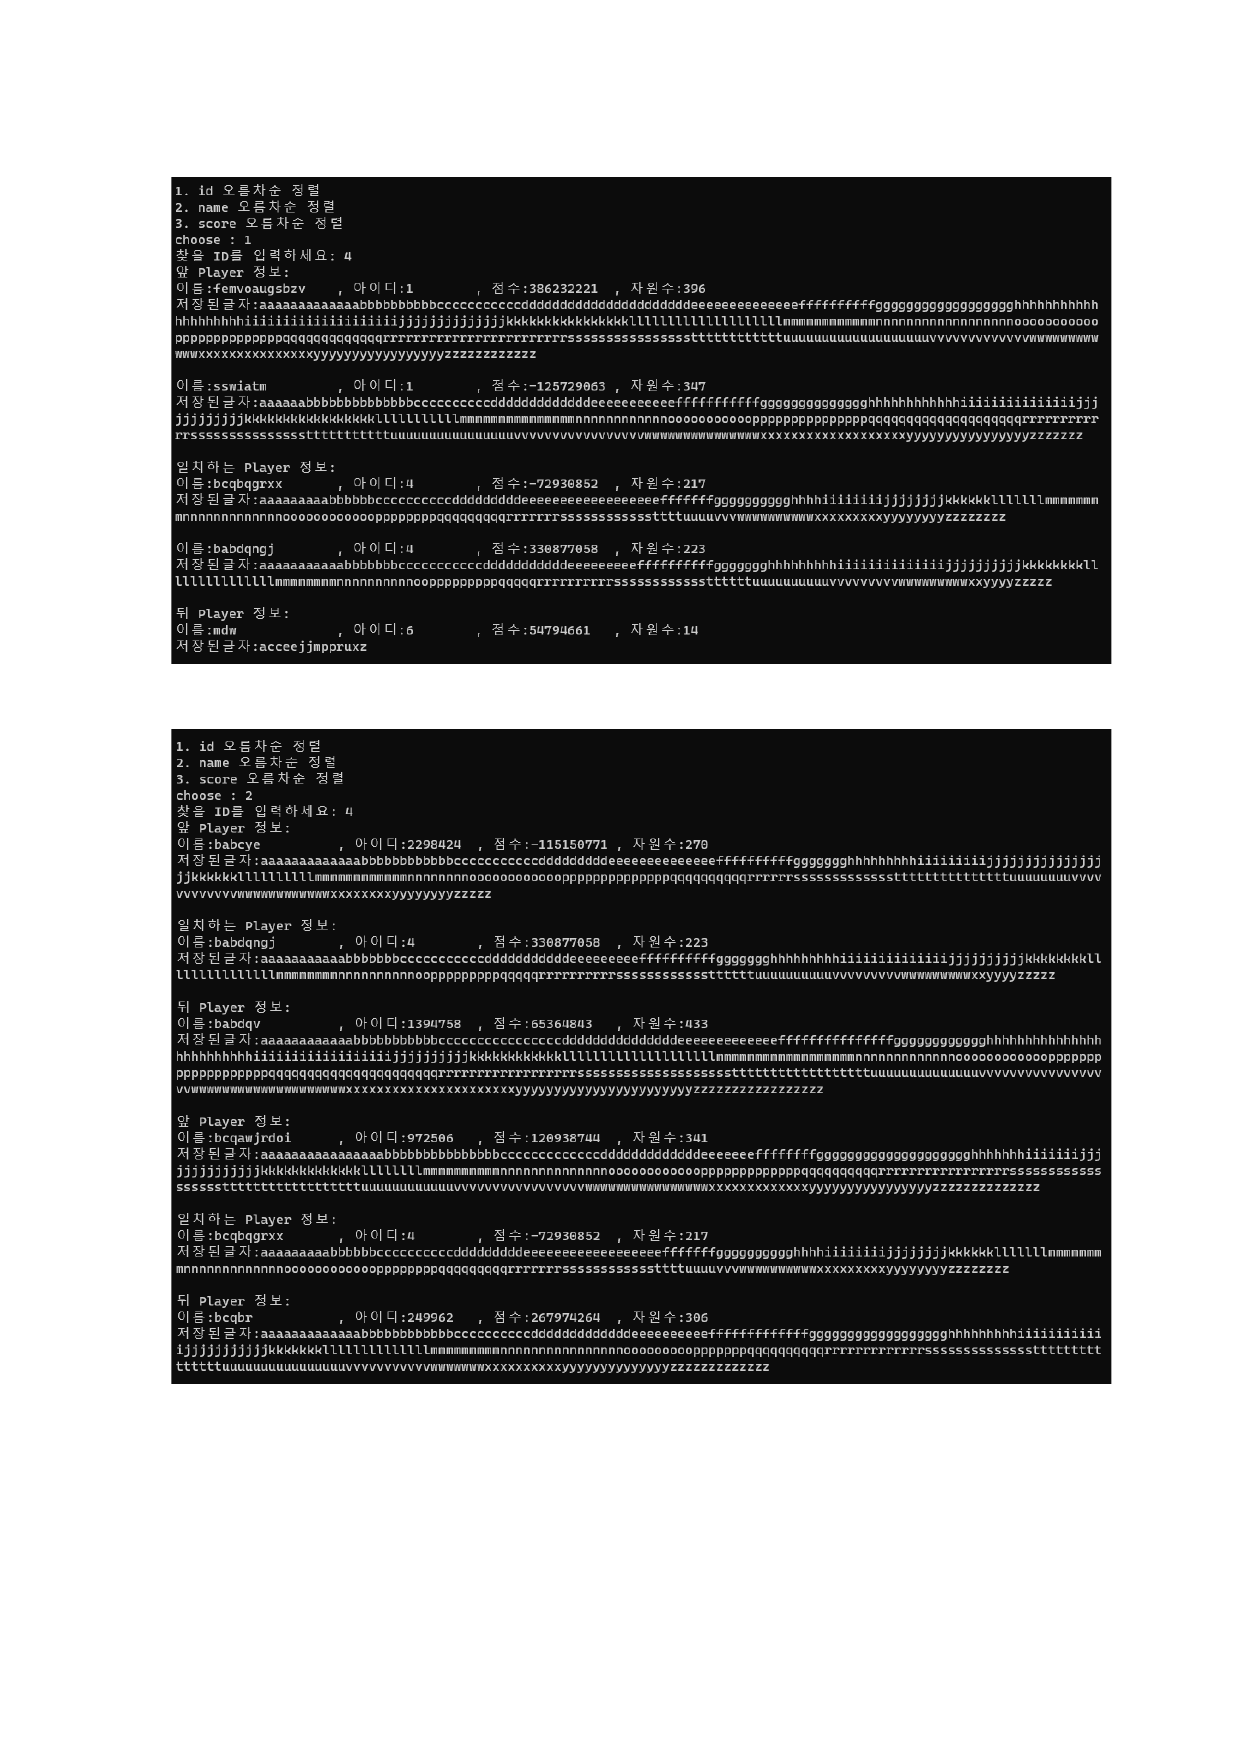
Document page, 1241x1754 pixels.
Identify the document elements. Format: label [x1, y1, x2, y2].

picture [171, 177, 1112, 664]
picture [171, 729, 1112, 1384]
